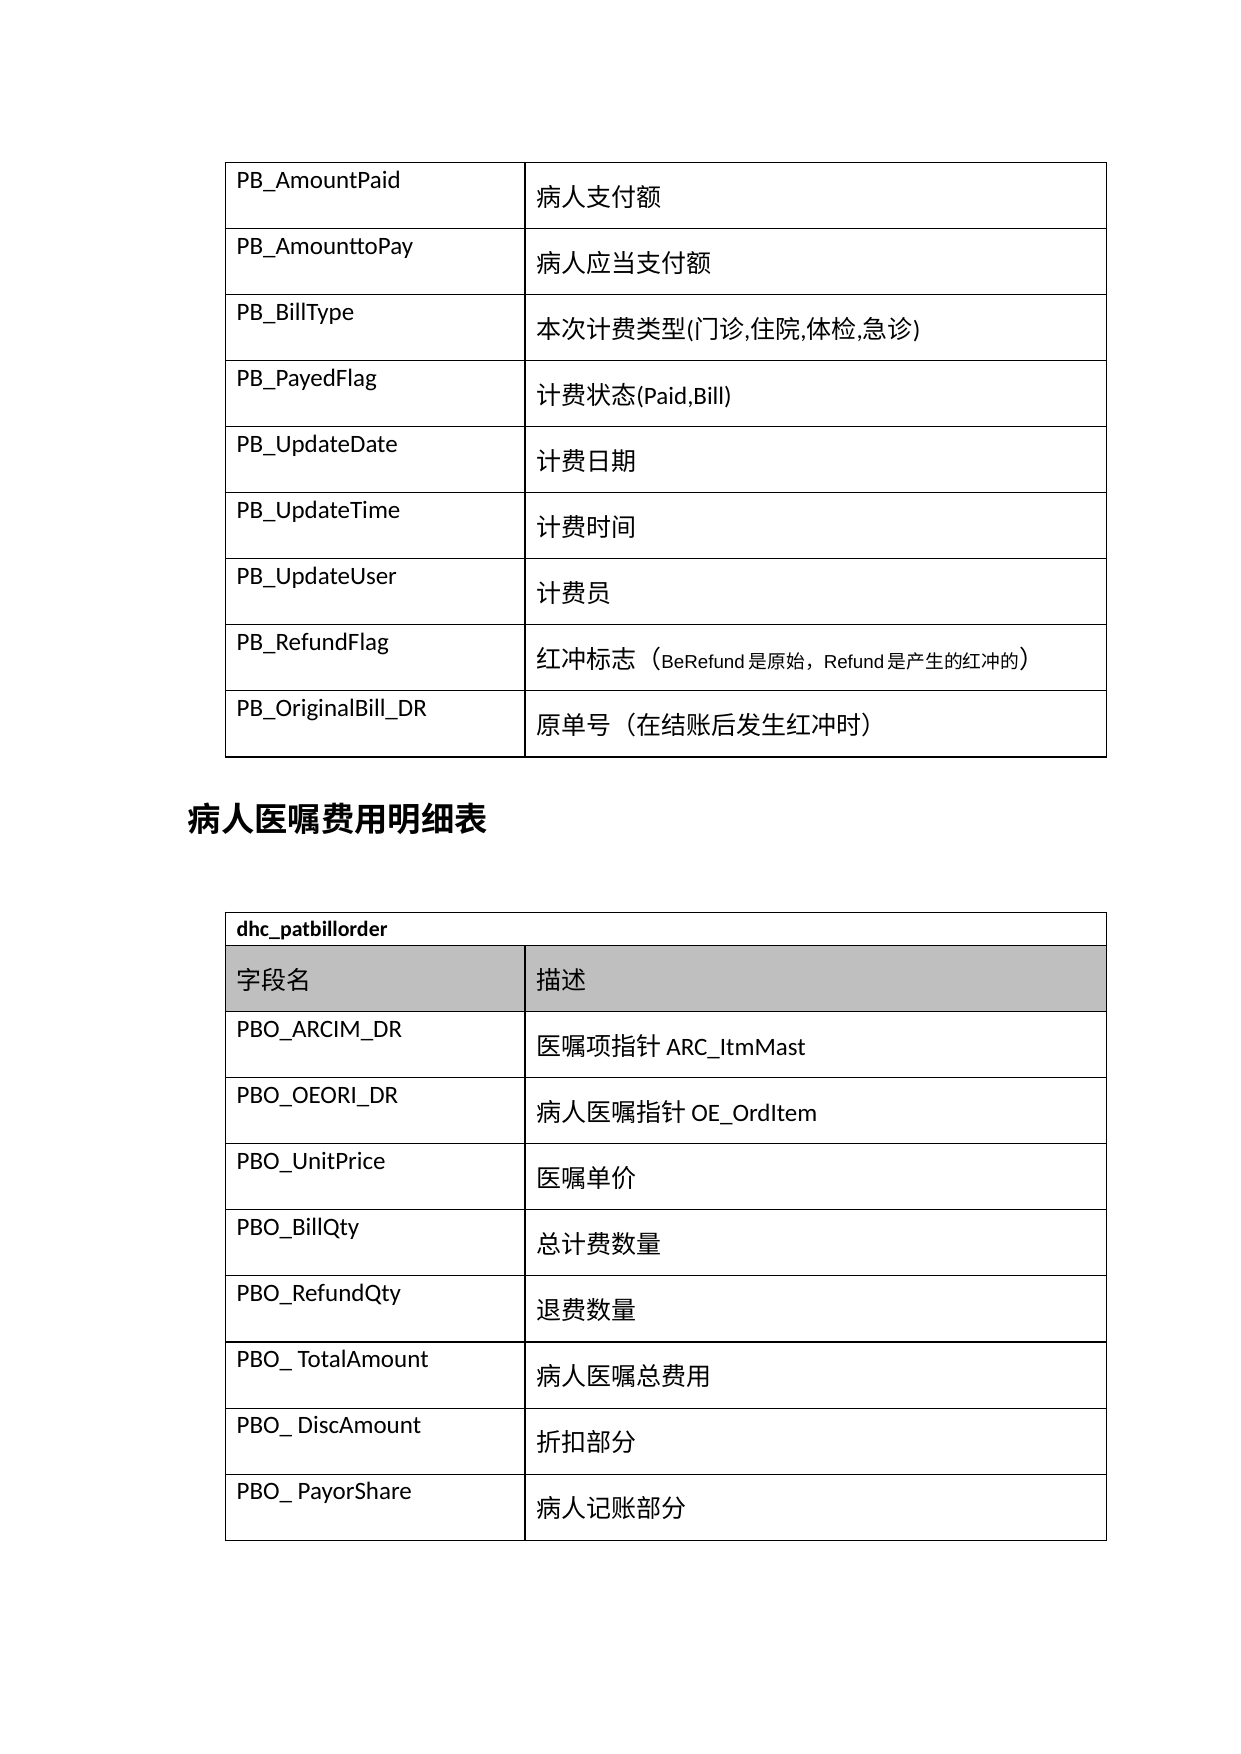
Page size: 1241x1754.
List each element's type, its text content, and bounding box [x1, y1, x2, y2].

table_cell 总计费数量 [526, 1210, 1106, 1275]
table_cell 计费状态(Paid,Bill) [526, 361, 1106, 426]
table_cell 计费日期 [526, 427, 1106, 492]
subtitle 病人医嘱费用明细表 [187, 784, 1053, 849]
table_cell 病人支付额 [526, 163, 1106, 228]
table_cell 医嘱单价 [526, 1144, 1106, 1209]
table_cell 病人医嘱指针OE_OrdItem [526, 1078, 1106, 1143]
table_cell 红冲标志（BeRefund是原始，Refund是产生的红冲的） [526, 625, 1106, 690]
table_cell 病人医嘱总费用 [526, 1343, 1106, 1407]
table_cell 计费时间 [526, 493, 1106, 558]
table_cell 原单号（在结账后发生红冲时） [526, 691, 1106, 756]
table_cell 医嘱项指针ARC_ItmMast [526, 1012, 1106, 1077]
table_cell PB_AmountPaid [226, 163, 524, 228]
table_cell PB_UpdateTime [226, 493, 524, 558]
table_cell PB_UpdateDate [226, 427, 524, 492]
table_cell PB_UpdateUser [226, 559, 524, 624]
table_cell PBO_ TotalAmount [226, 1343, 524, 1407]
table_cell PB_AmounttoPay [226, 229, 524, 294]
table_cell PBO_UnitPrice [226, 1144, 524, 1209]
table_cell PBO_RefundQty [226, 1276, 524, 1341]
table_cell 描述 [526, 946, 1106, 1011]
table_cell 字段名 [226, 946, 524, 1011]
table_cell PBO_OEORI_DR [226, 1078, 524, 1143]
table_cell PB_PayedFlag [226, 361, 524, 426]
table_header dhc_patbillorder [226, 913, 1106, 945]
table_cell PB_RefundFlag [226, 625, 524, 690]
table_cell 病人记账部分 [526, 1475, 1106, 1539]
table_cell 计费员 [526, 559, 1106, 624]
table_cell 折扣部分 [526, 1409, 1106, 1473]
table_cell 本次计费类型(门诊,住院,体检,急诊) [526, 295, 1106, 360]
table_cell PBO_BillQty [226, 1210, 524, 1275]
table_cell PB_BillType [226, 295, 524, 360]
table_cell 退费数量 [526, 1276, 1106, 1341]
table_cell 病人应当支付额 [526, 229, 1106, 294]
table_cell PBO_ARCIM_DR [226, 1012, 524, 1077]
table_cell PBO_ DiscAmount [226, 1409, 524, 1473]
table_cell PBO_ PayorShare [226, 1475, 524, 1539]
table_cell PB_OriginalBill_DR [226, 691, 524, 756]
